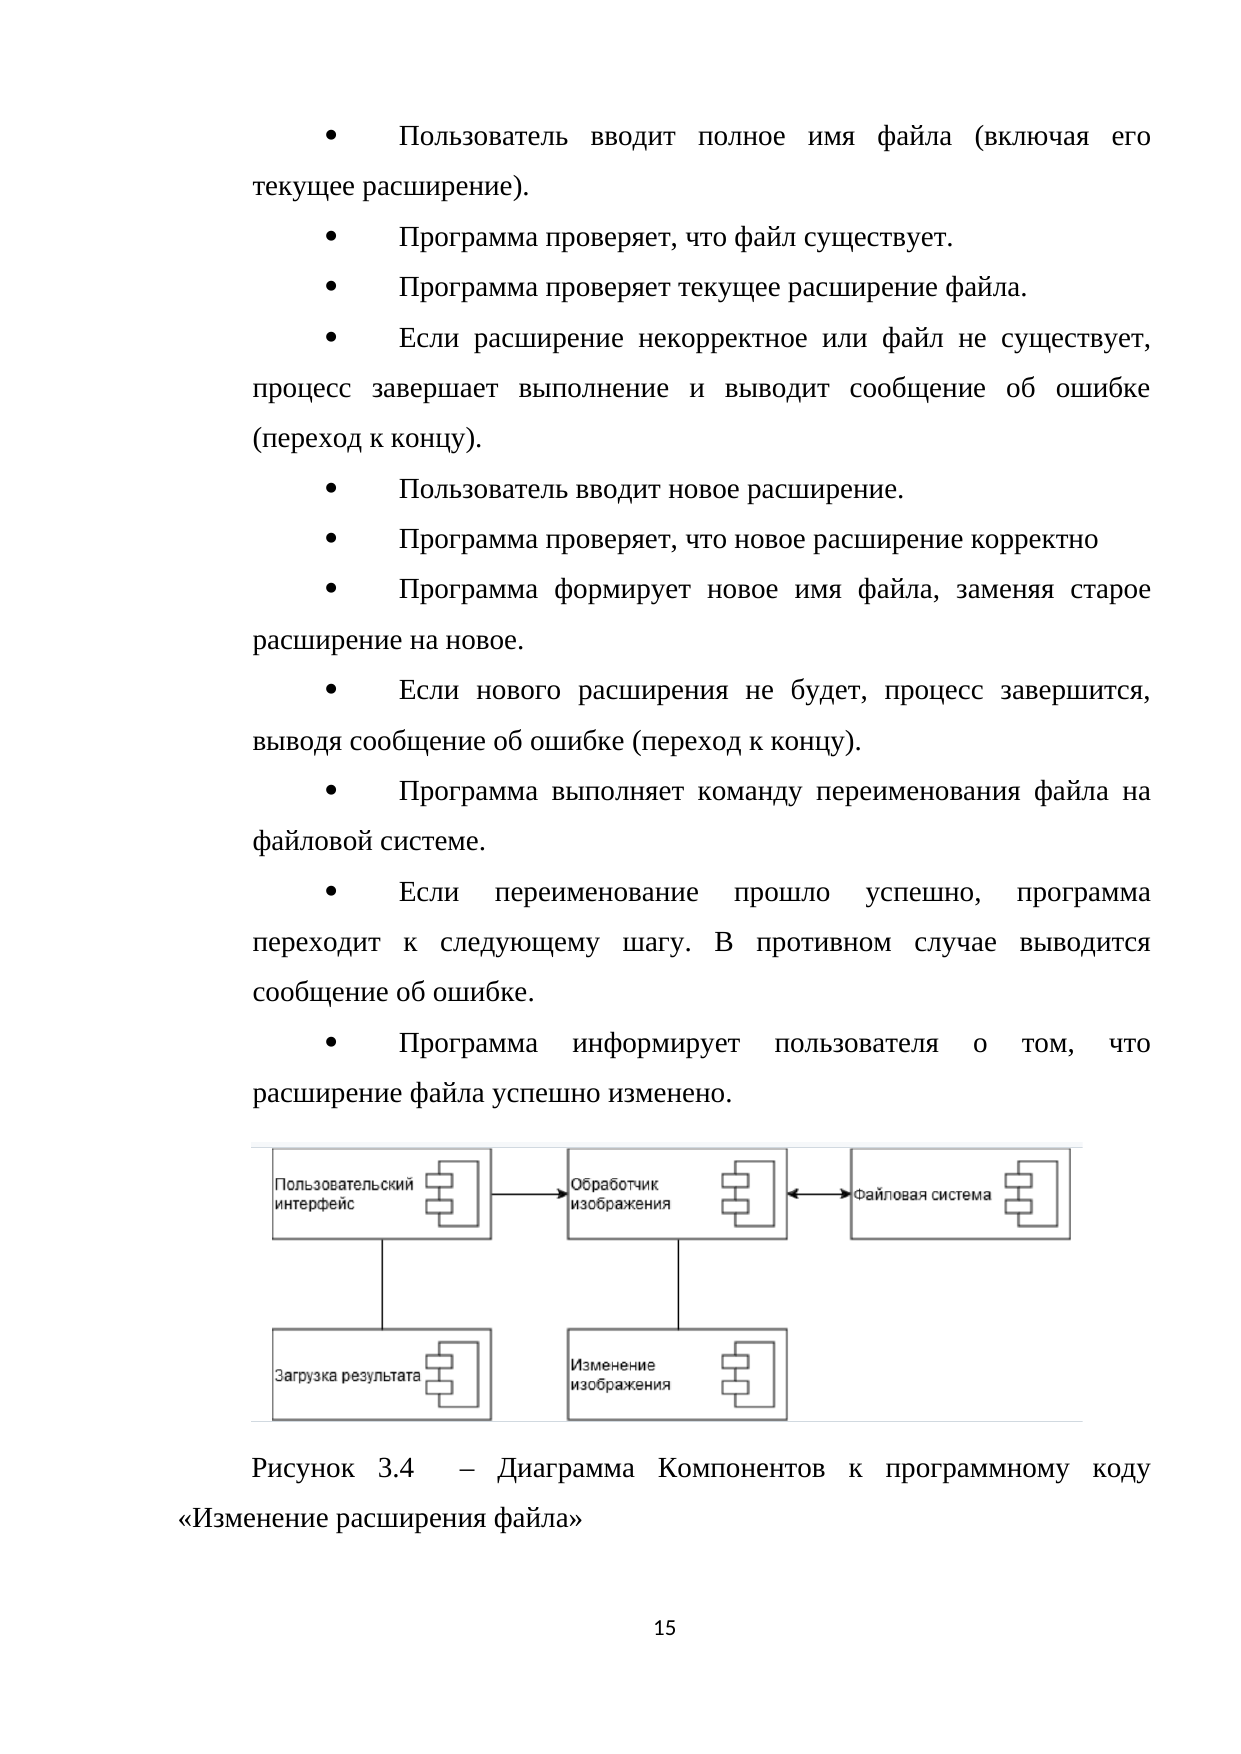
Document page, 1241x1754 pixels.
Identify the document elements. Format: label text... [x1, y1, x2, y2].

text Рисунок 3.4 – Диаграмма Компонентов к программному коду «Изменение расширения файла» [177, 1450, 1152, 1534]
list Программа проверяет, что файл существует. [252, 219, 1152, 252]
list Пользователь вводит новое расширение. [252, 471, 1152, 504]
list Программа проверяет текущее расширение файла. [252, 269, 1152, 303]
list Если переименование прошло успешно, программа переходит к следующему шагу. В противном случае выводится сообщение об ошибке. [252, 874, 1152, 1008]
list Программа проверяет, что новое расширение корректно [252, 521, 1152, 555]
list Если расширение некорректное или файл не существует, процесс завершает выполнение и выводит сообщение об ошибке (переход к концу). [252, 320, 1152, 454]
list Пользователь вводит полное имя файла (включая его текущее расширение). [252, 118, 1152, 202]
picture [251, 1142, 1083, 1437]
list Программа информирует пользователя о том, что расширение файла успешно изменено. [252, 1025, 1152, 1109]
list Если нового расширения не будет, процесс завершится, выводя сообщение об ошибке (переход к концу). [252, 672, 1152, 756]
list Программа выполняет команду переименования файла на файловой системе. [252, 773, 1152, 857]
list Программа формирует новое имя файла, заменяя старое расширение на новое. [252, 572, 1152, 656]
